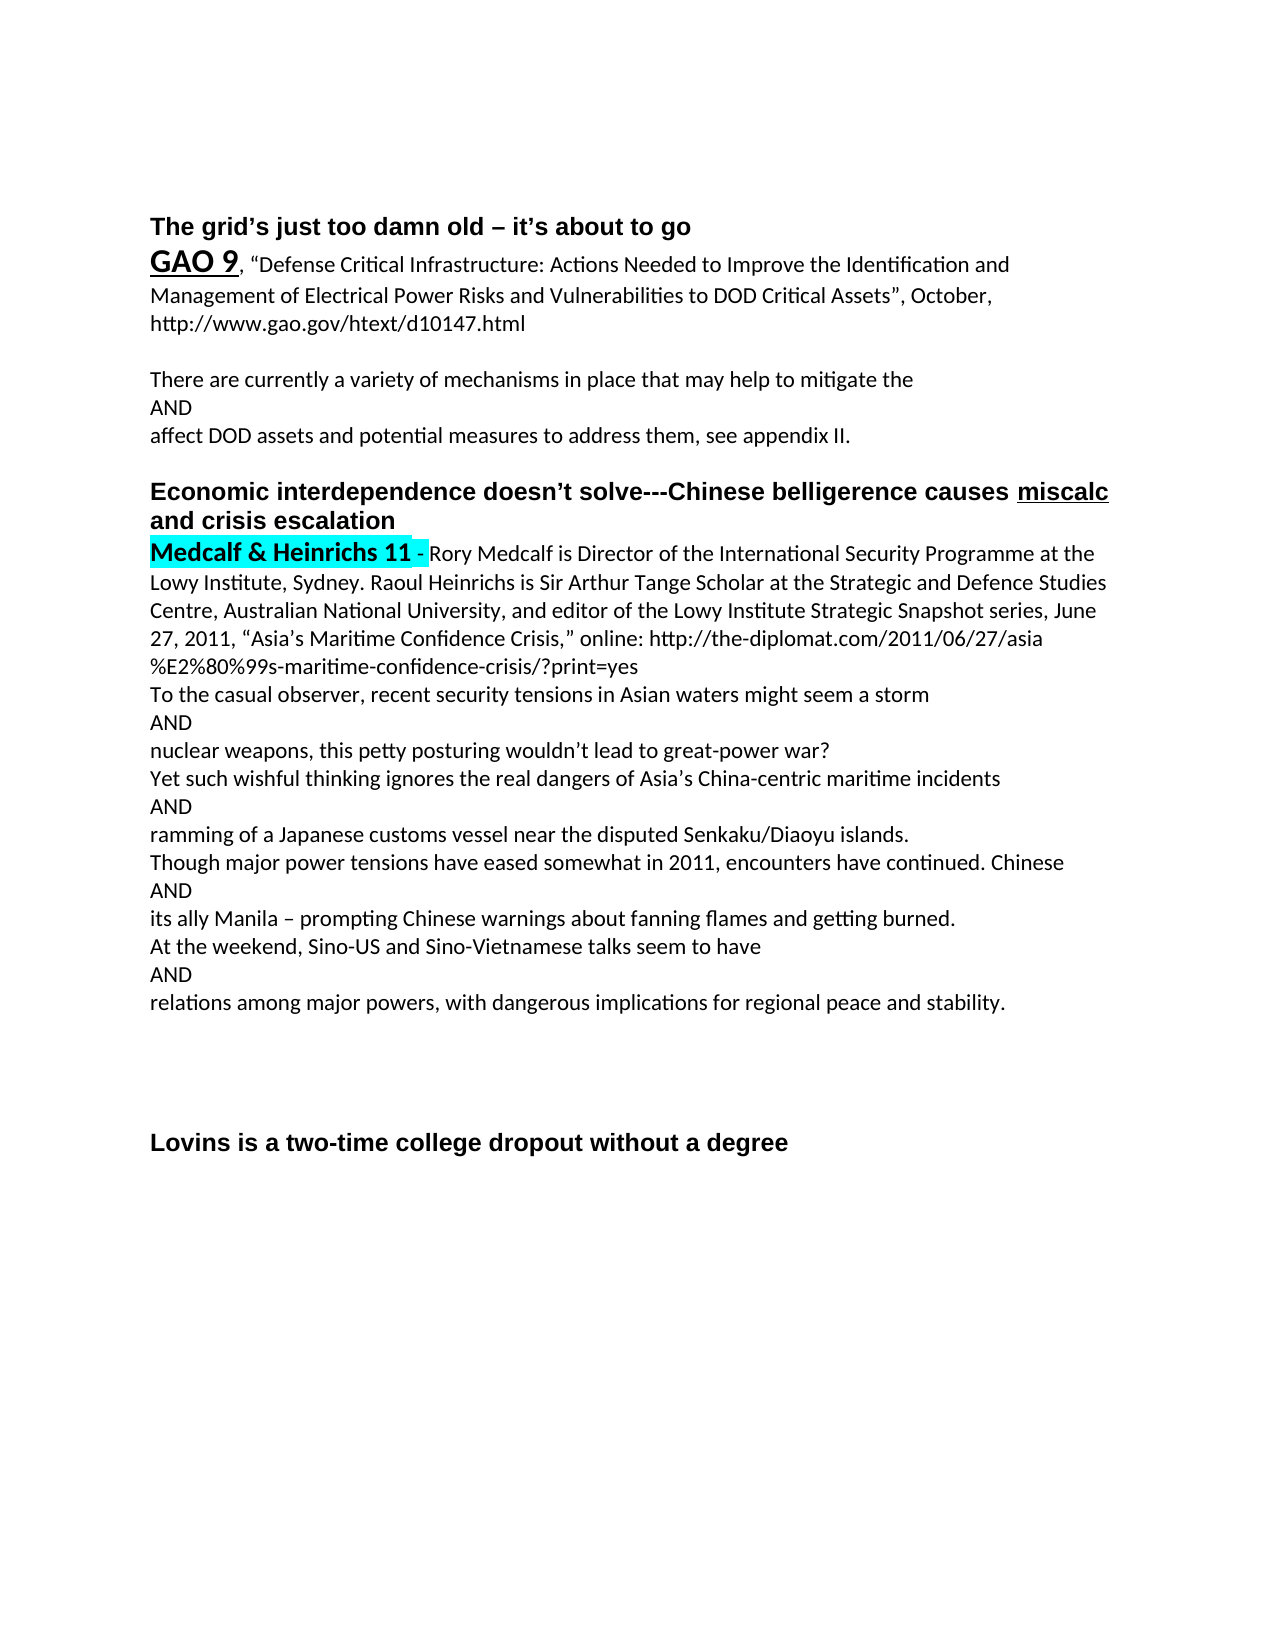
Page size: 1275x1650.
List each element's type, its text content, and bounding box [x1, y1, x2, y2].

text Yet such wishful thinking ignores the real dangers of Asia’s China-centric maritime incidents [150, 764, 1125, 792]
text There are currently a variety of mechanisms in place that may help to mitigate the [150, 365, 1125, 393]
text its ally Manila – prompting Chinese warnings about fanning flames and getting burned. [150, 904, 1125, 932]
text nuclear weapons, this petty posturing wouldn’t lead to great-power war? [150, 736, 1125, 764]
text AND [150, 792, 1125, 820]
text AND [150, 708, 1125, 736]
text At the weekend, Sino-US and Sino-Vietnamese talks seem to have [150, 932, 1125, 960]
text Lovins is a two-time college dropout without a degree [150, 1128, 1125, 1157]
text Though major power tensions have eased somewhat in 2011, encounters have continued. Chinese [150, 848, 1125, 876]
text AND [150, 393, 1125, 421]
text AND [150, 876, 1125, 904]
text GAO 9, “Defense Critical Infrastructure: Actions Needed to Improve the Identification and Management of Electrical Power Risks and Vulnerabilities to DOD Critical Assets”, October, http://www.gao.gov/htext/d10147.html [150, 240, 1125, 337]
text Economic interdependence doesn’t solve---Chinese belligerence causes miscalc and crisis escalation [150, 477, 1125, 535]
text relations among major powers, with dangerous implications for regional peace and stability. [150, 988, 1125, 1016]
text affect DOD assets and potential measures to address them, see appendix II. [150, 421, 1125, 449]
text The grid’s just too damn old – it’s about to go [150, 212, 1125, 240]
text Medcalf & Heinrichs 11 - Rory Medcalf is Director of the International Security Programme at the Lowy Institute, Sydney. Raoul Heinrichs is Sir Arthur Tange Scholar at the Strategic and Defence Studies Centre, Australian National University, and editor of the Lowy Institute Strategic Snapshot series, June 27, 2011, “Asia’s Maritime Confidence Crisis,” online: http://the-diplomat.com/2011/06/27/asia%E2%80%99s-maritime-confidence-crisis/?print=yes [150, 535, 1125, 680]
text AND [150, 960, 1125, 988]
text To the casual observer, recent security tensions in Asian waters might seem a storm [150, 680, 1125, 708]
text ramming of a Japanese customs vessel near the disputed Senkaku/Diaoyu islands. [150, 820, 1125, 848]
